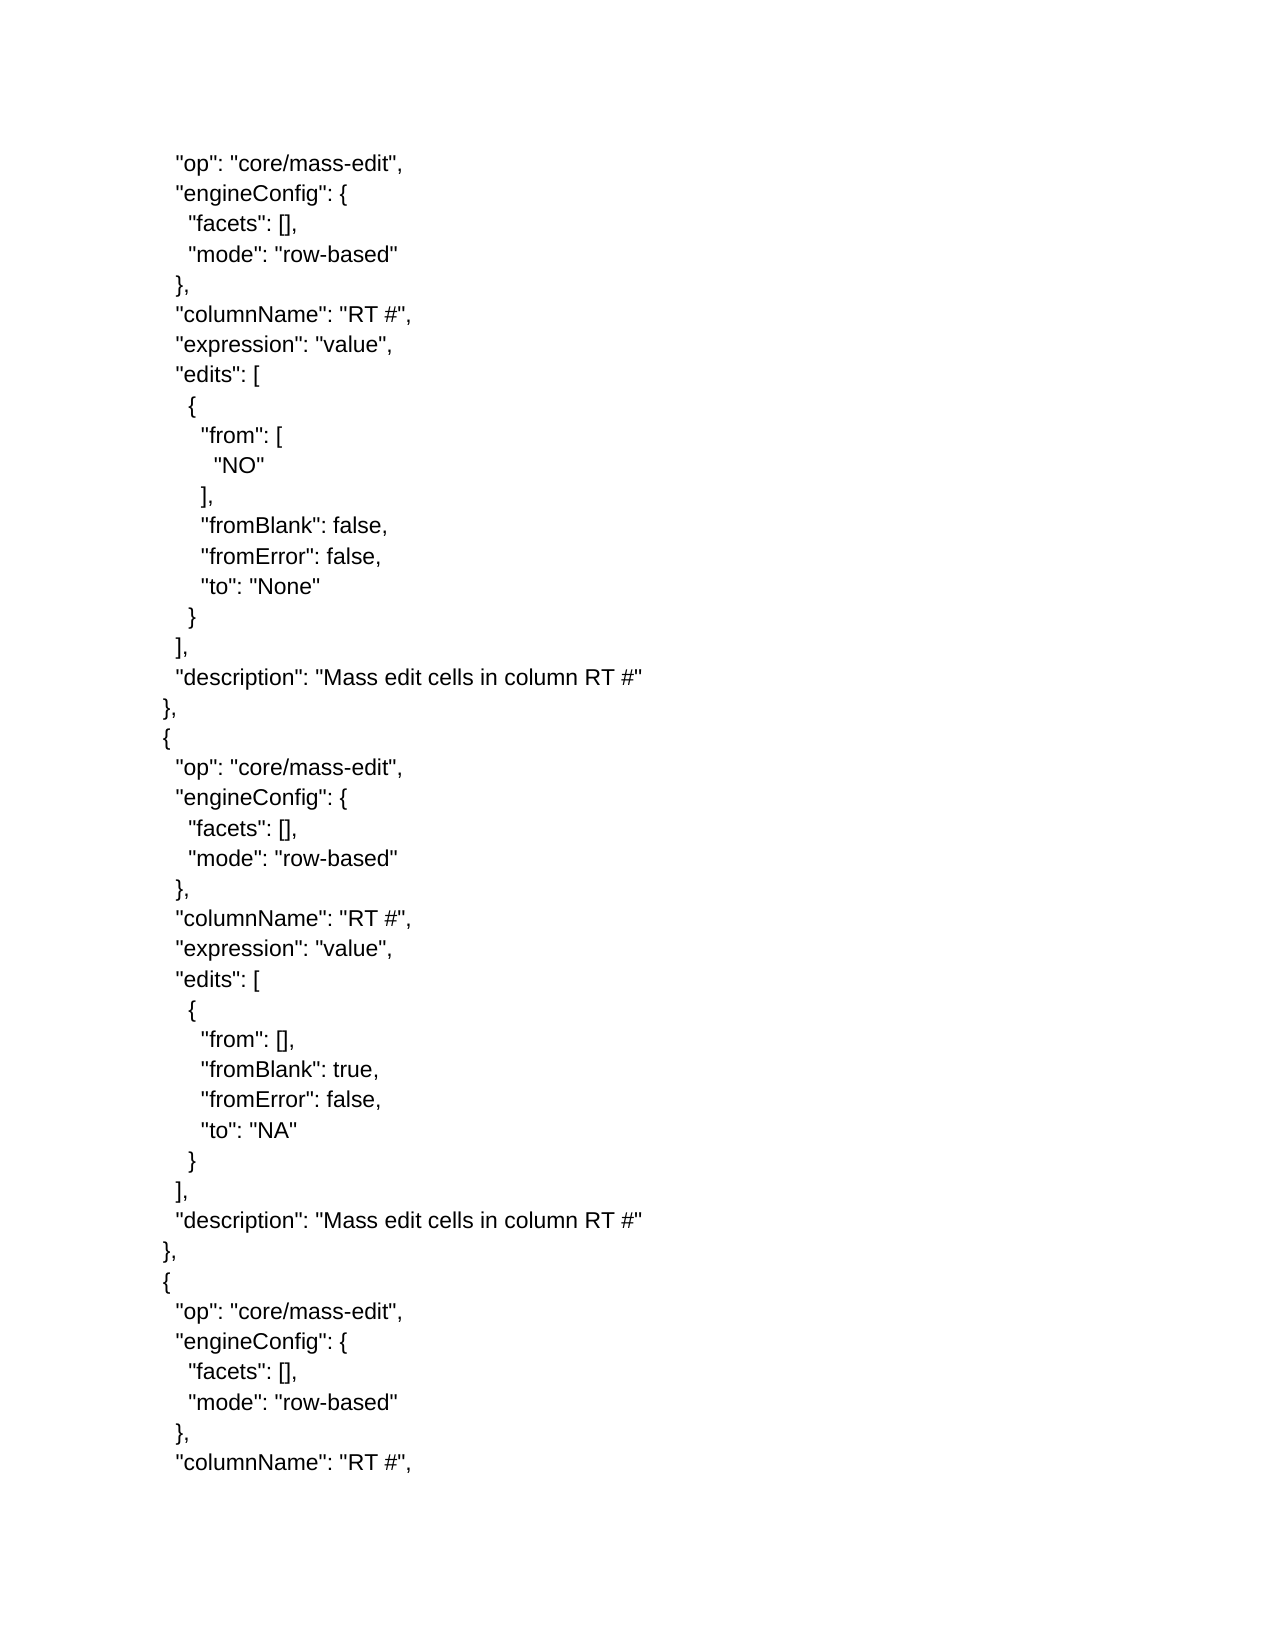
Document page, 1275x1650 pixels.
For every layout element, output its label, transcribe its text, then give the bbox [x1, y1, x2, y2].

text "from": [], [150, 1026, 1125, 1052]
text "op": "core/mass-edit", [150, 1298, 1125, 1324]
text { [150, 996, 1125, 1022]
text ], [150, 633, 1125, 660]
text "engineConfig": { [150, 180, 1125, 207]
text } [150, 1147, 1125, 1173]
text "fromBlank": true, [150, 1056, 1125, 1083]
text }, [150, 271, 1125, 297]
text "op": "core/mass-edit", [150, 150, 1125, 176]
text "expression": "value", [150, 331, 1125, 358]
text "edits": [ [150, 361, 1125, 388]
text "to": "None" [150, 573, 1125, 599]
text }, [150, 1237, 1125, 1264]
text "mode": "row-based" [150, 1388, 1125, 1415]
text ], [150, 1177, 1125, 1203]
text "edits": [ [150, 966, 1125, 992]
text "facets": [], [150, 1358, 1125, 1385]
text }, [150, 875, 1125, 901]
text "op": "core/mass-edit", [150, 754, 1125, 781]
text }, [150, 1419, 1125, 1445]
text "from": [ [150, 422, 1125, 448]
text "engineConfig": { [150, 1328, 1125, 1354]
text "mode": "row-based" [150, 845, 1125, 871]
text "fromError": false, [150, 1086, 1125, 1113]
text "to": "NA" [150, 1117, 1125, 1143]
text "engineConfig": { [150, 784, 1125, 811]
text { [150, 724, 1125, 750]
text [150, 1207, 1125, 1234]
text "facets": [], [150, 814, 1125, 841]
text ], [150, 482, 1125, 509]
text "expression": "value", [150, 935, 1125, 962]
text "description": "Mass edit cells in column RT #" [150, 663, 1125, 690]
text { [150, 392, 1125, 418]
text "facets": [], [150, 210, 1125, 237]
text "mode": "row-based" [150, 241, 1125, 267]
text "fromError": false, [150, 543, 1125, 569]
text }, [150, 694, 1125, 720]
text "columnName": "RT #", [150, 905, 1125, 932]
text } [150, 603, 1125, 629]
text { [150, 1268, 1125, 1294]
text "NO" [150, 452, 1125, 478]
text "columnName": "RT #", [150, 301, 1125, 327]
text "fromBlank": false, [150, 512, 1125, 539]
text "columnName": "RT #", [150, 1449, 1125, 1475]
